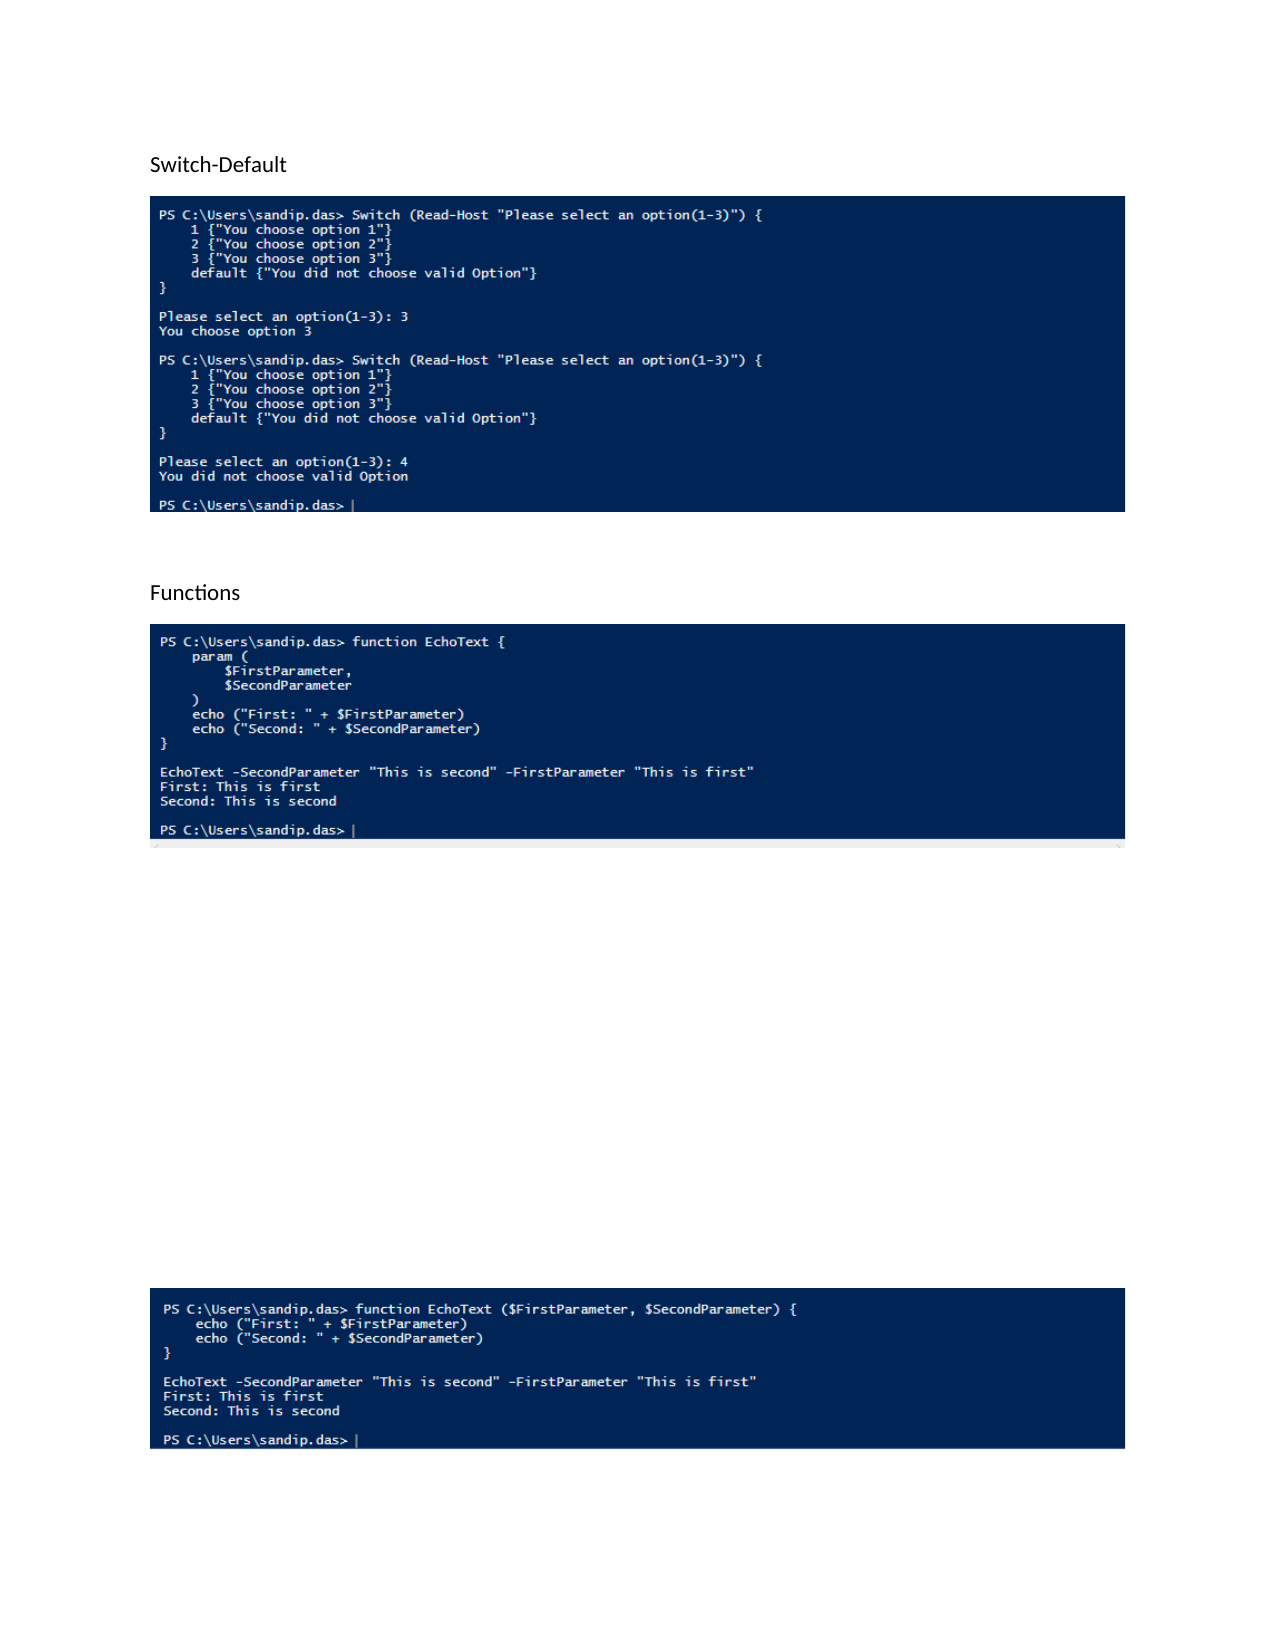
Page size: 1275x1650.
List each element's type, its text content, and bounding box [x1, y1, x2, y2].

picture [150, 1288, 1125, 1450]
picture [150, 196, 1125, 512]
text Functions [150, 578, 1125, 606]
text Switch-Default [150, 150, 1125, 178]
picture [150, 624, 1125, 848]
